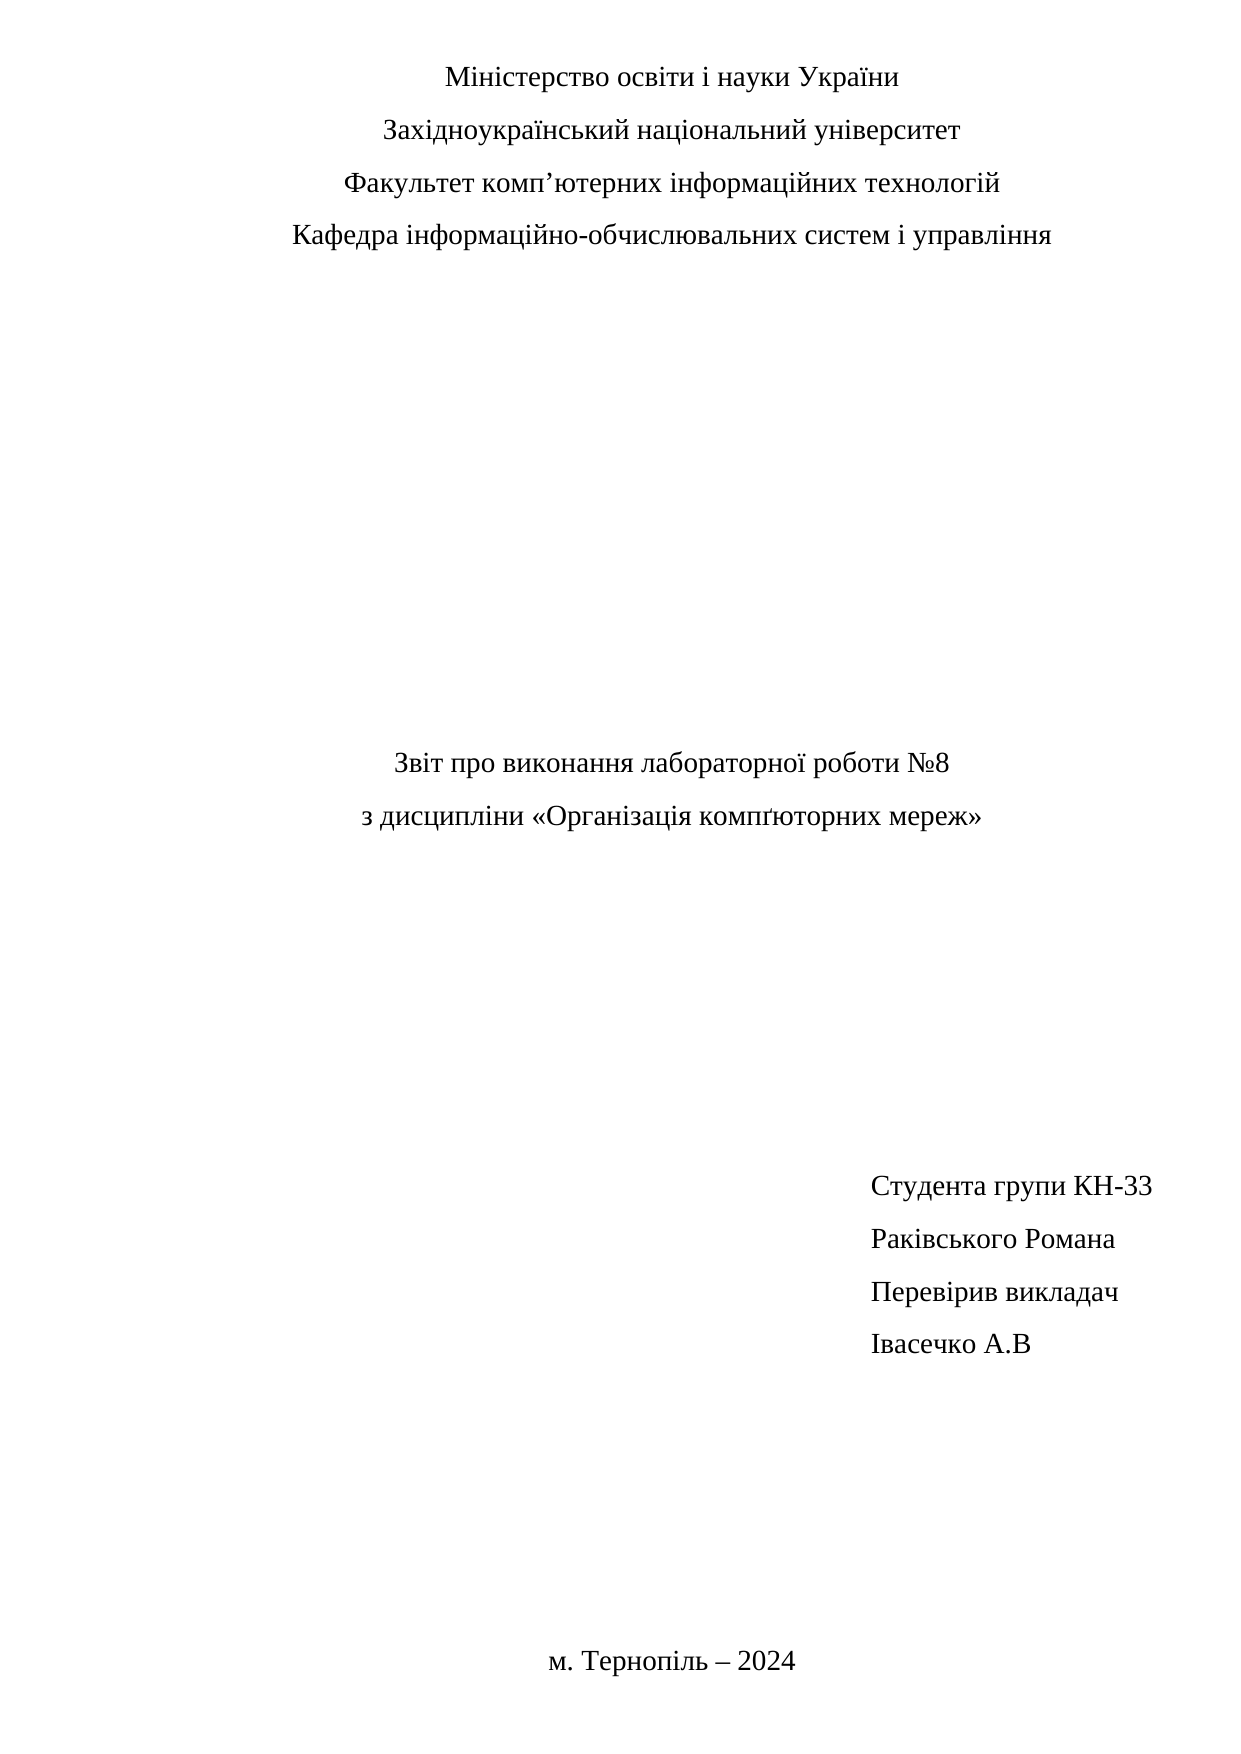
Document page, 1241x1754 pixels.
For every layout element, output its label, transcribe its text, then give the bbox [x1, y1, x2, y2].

text з дисципліни «Організація компґюторних мереж» [118, 798, 1181, 832]
text м. Тернопіль – 2024 [118, 1643, 1181, 1677]
text Перевірив викладач [826, 1274, 1181, 1307]
text Міністерство освіти і науки України [118, 59, 1181, 93]
text Студента групи КН-33 [826, 1168, 1181, 1202]
text Західноукраїнський національний університет [118, 112, 1181, 145]
text Івасечко А.В [826, 1327, 1181, 1360]
text Кафедра інформаційно-обчислювальних систем і управління [118, 217, 1181, 251]
text Факультет комп’ютерних інформаційних технологій [118, 165, 1181, 198]
text Раківського Романа [826, 1221, 1181, 1254]
text Звіт про виконання лабораторної роботи №8 [118, 746, 1181, 779]
